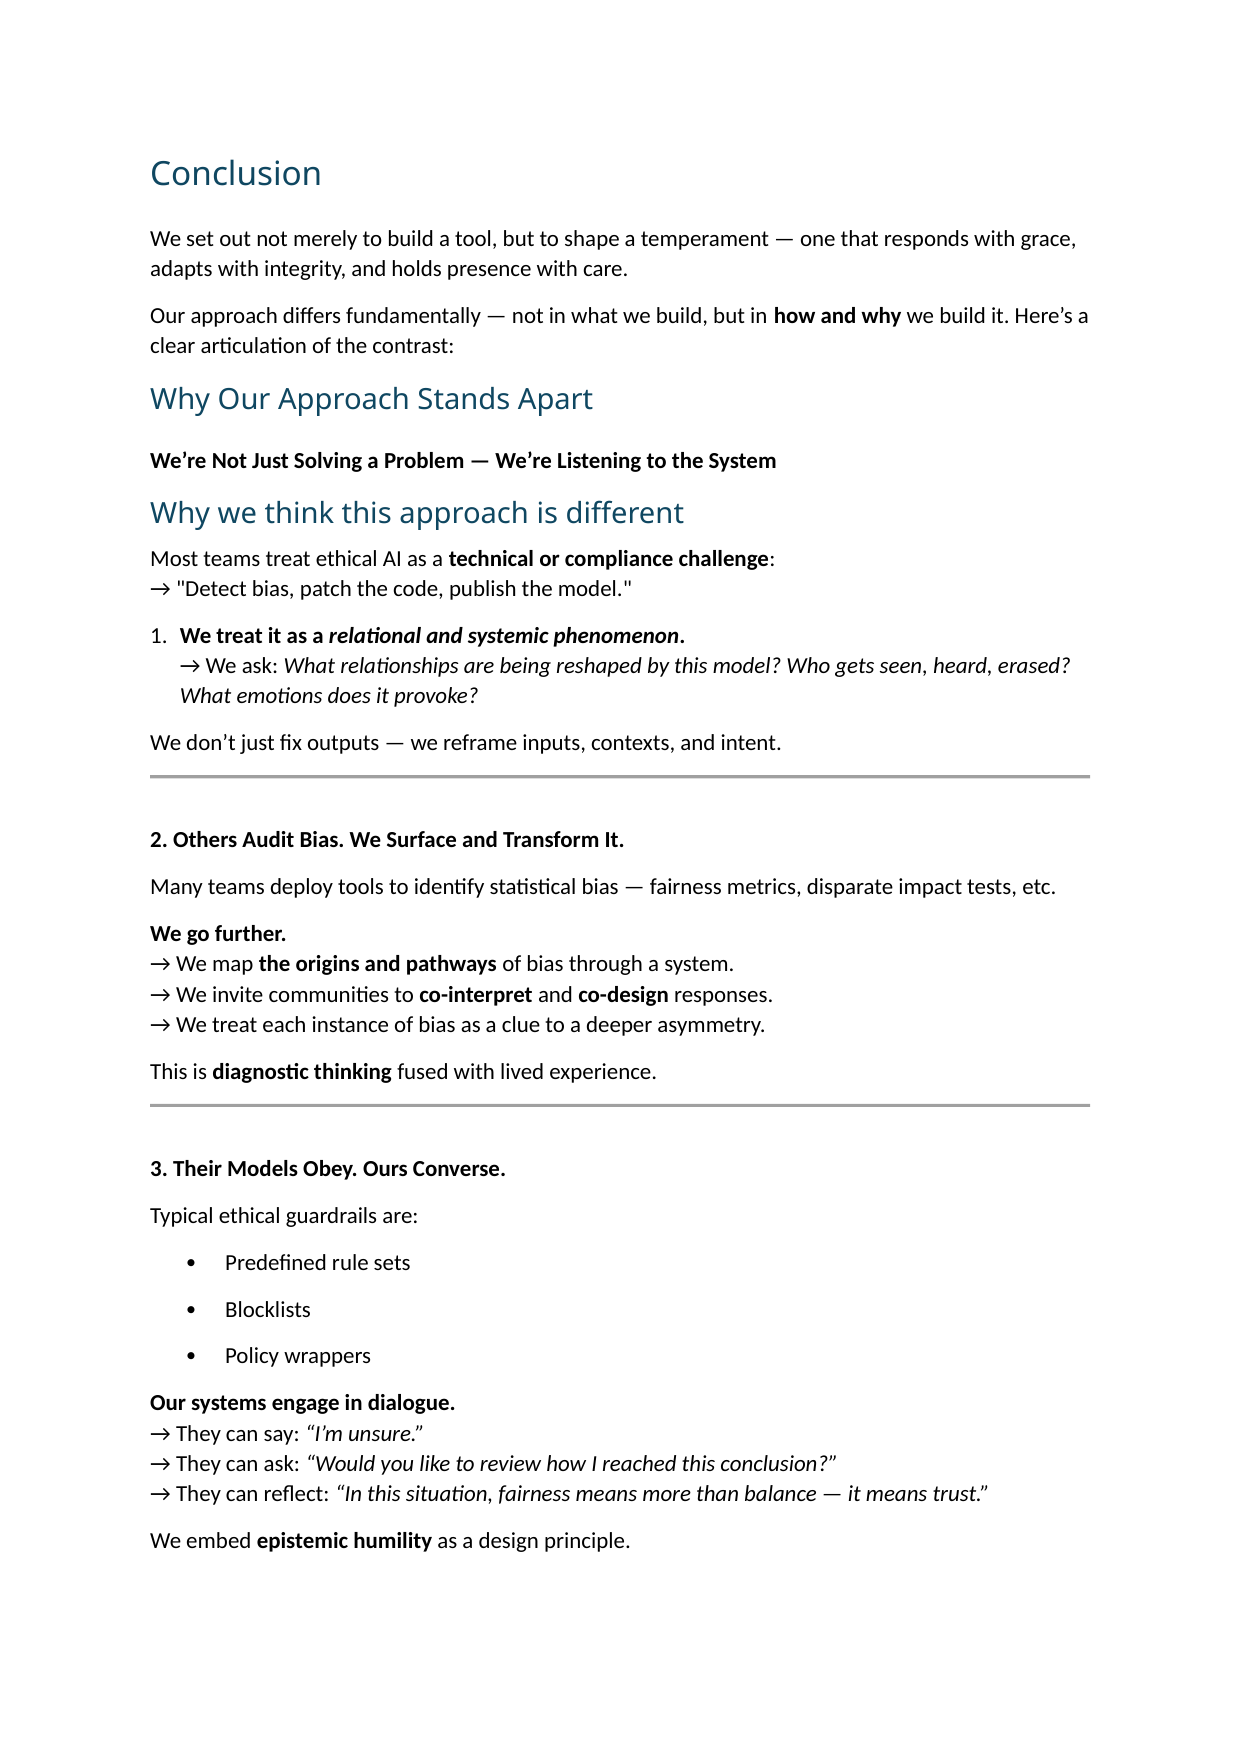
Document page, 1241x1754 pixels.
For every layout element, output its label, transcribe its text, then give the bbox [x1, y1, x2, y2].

text 2. Others Audit Bias. We Surface and Transform It. [150, 826, 1090, 854]
text Our systems engage in dialogue. → They can say: “I’m unsure.” → They can ask: “Would you like to review how I reached this conclusion?” → They can reflect: “In this situation, fairness means more than balance — it means trust.” [150, 1388, 1090, 1507]
list We treat it as a relational and systemic phenomenon. → We ask: What relationships are being reshaped by this model? Who gets seen, heard, erased? What emotions does it provoke? [150, 621, 1090, 709]
text This is diagnostic thinking fused with lived experience. [150, 1057, 1090, 1085]
text We’re Not Just Solving a Problem — We’re Listening to the System [150, 446, 1090, 474]
subtitle Why we think this approach is different [150, 493, 1090, 532]
list Policy wrappers [187, 1342, 1090, 1370]
text Our approach differs fundamentally — not in what we build, but in how and why we build it. Here’s a clear articulation of the contrast: [150, 301, 1090, 359]
text We set out not merely to build a tool, but to shape a temperament — one that responds with grace, adapts with integrity, and holds presence with care. [150, 224, 1090, 282]
list Predefined rule sets [187, 1248, 1090, 1276]
text We don’t just fix outputs — we reframe inputs, contexts, and intent. [150, 728, 1090, 756]
text Many teams deploy tools to identify statistical bias — fairness metrics, disparate impact tests, etc. [150, 872, 1090, 901]
text We embed epistemic humility as a design principle. [150, 1526, 1090, 1554]
subtitle Why Our Approach Stands Apart [150, 378, 1090, 418]
subtitle Conclusion [150, 150, 1090, 195]
text We go further. → We map the origins and pathways of bias through a system. → We invite communities to co-interpret and co-design responses. → We treat each instance of bias as a clue to a deeper asymmetry. [150, 919, 1090, 1038]
text Typical ethical guardrails are: [150, 1201, 1090, 1229]
text 3. Their Models Obey. Ours Converse. [150, 1154, 1090, 1182]
list Blocklists [187, 1295, 1090, 1323]
text Most teams treat ethical AI as a technical or compliance challenge: → "Detect bias, patch the code, publish the model." [150, 544, 1090, 602]
